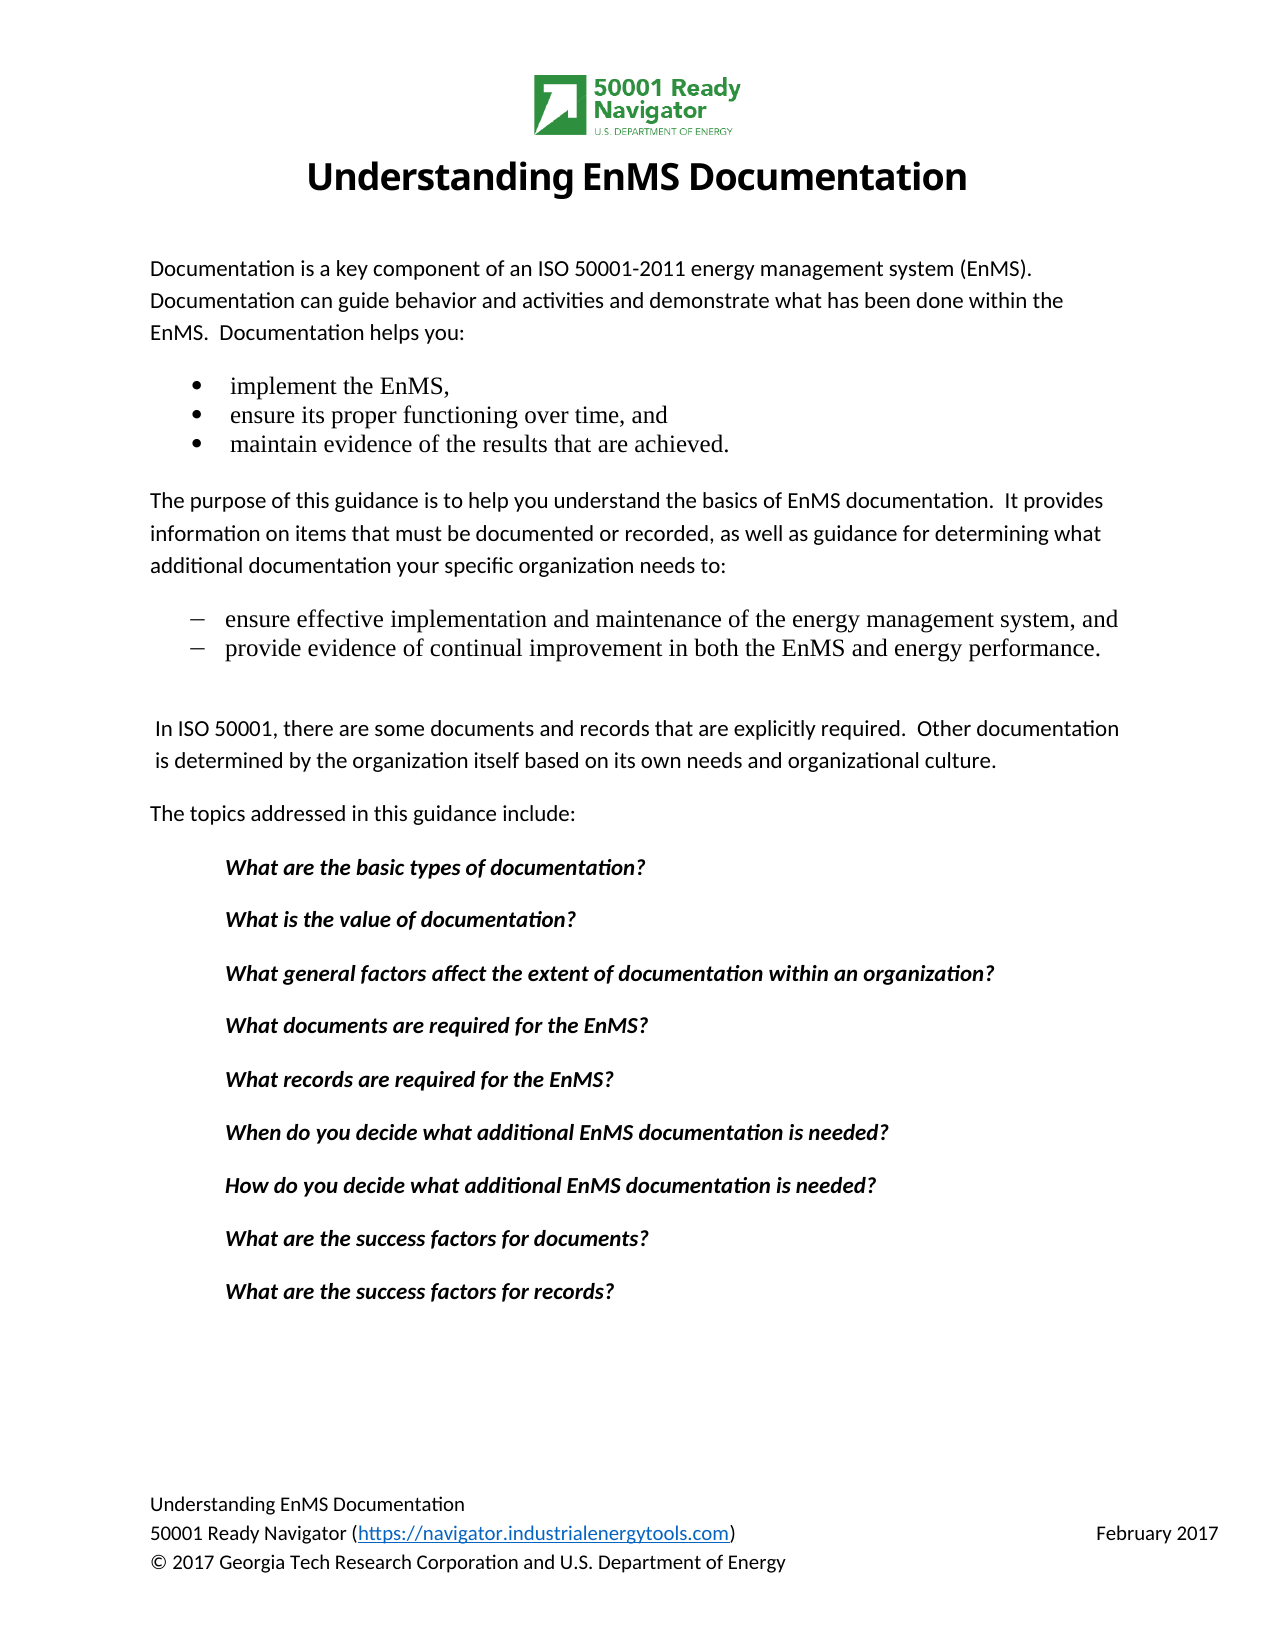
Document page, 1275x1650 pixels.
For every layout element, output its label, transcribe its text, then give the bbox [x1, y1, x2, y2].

text What documents are required for the EnMS? [225, 1012, 1125, 1040]
list provide evidence of continual improvement in both the EnMS and energy performance. [187, 633, 1125, 661]
picture [534, 75, 741, 135]
text What are the basic types of documentation? [225, 853, 1125, 881]
text What is the value of documentation? [225, 906, 1125, 934]
text What general factors affect the extent of documentation within an organization? [225, 959, 1125, 987]
text When do you decide what additional EnMS documentation is needed? [150, 1118, 1125, 1146]
title Understanding EnMS Documentation [150, 150, 1125, 201]
text What records are required for the EnMS? [225, 1065, 1125, 1093]
list ensure its proper functioning over time, and [192, 400, 1125, 429]
list ensure effective implementation and maintenance of the energy management system, and [187, 604, 1125, 633]
text How do you decide what additional EnMS documentation is needed? [225, 1171, 1125, 1199]
text In ISO 50001, there are some documents and records that are explicitly required. Other documentation is determined by the organization itself based on its own needs and organizational culture. [155, 714, 1125, 774]
text Documentation is a key component of an ISO 50001-2011 energy management system (EnMS). Documentation can guide behavior and activities and demonstrate what has been done within the EnMS. Documentation helps you: [150, 254, 1125, 346]
list maintain evidence of the results that are achieved. [192, 429, 1125, 458]
text What are the success factors for records? [225, 1277, 1125, 1305]
list implement the EnMS, [192, 371, 1125, 400]
text The purpose of this guidance is to help you understand the basics of EnMS documentation. It provides information on items that must be documented or recorded, as well as guidance for determining what additional documentation your specific organization needs to: [150, 486, 1125, 579]
text What are the success factors for documents? [225, 1224, 1125, 1252]
text The topics addressed in this guidance include: [150, 799, 1125, 828]
